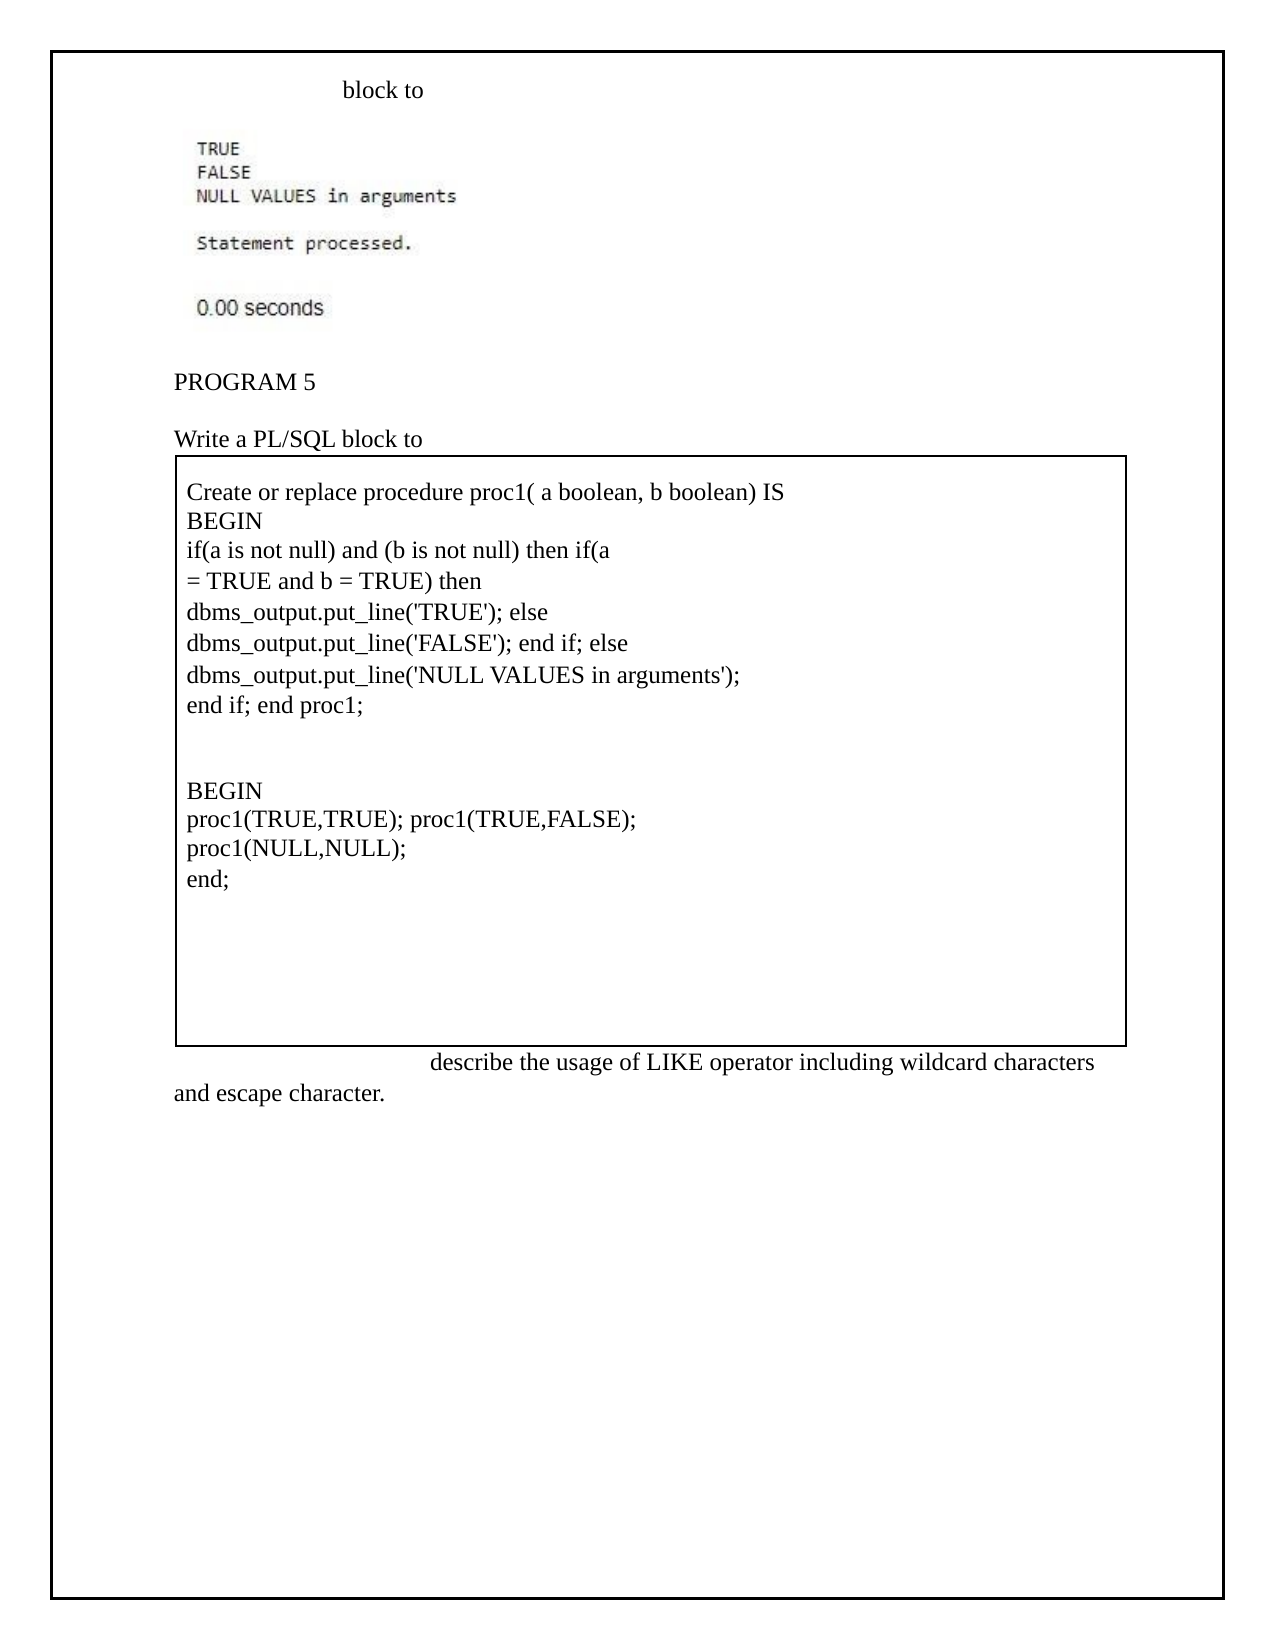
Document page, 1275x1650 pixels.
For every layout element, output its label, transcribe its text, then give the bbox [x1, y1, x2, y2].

table_header Create or replace procedure proc1( a boolean, b boolean) IS BEGIN if(a is not null) and (b is not null) then if(a = TRUE and b = TRUE) then dbms_output.put_line('TRUE'); else dbms_output.put_line('FALSE'); end if; else dbms_output.put_line('NULL VALUES in arguments'); end if; end proc1; BEGIN proc1(TRUE,TRUE); proc1(TRUE,FALSE); proc1(NULL,NULL); end; [177, 457, 1125, 1045]
text describe the usage of LIKE operator including wildcard characters [150, 1047, 1095, 1076]
text PROGRAM 5 [173, 367, 1092, 396]
text Write a PL/SQL block to [173, 424, 1092, 452]
text and escape character. [173, 1078, 1092, 1107]
picture [182, 105, 539, 366]
